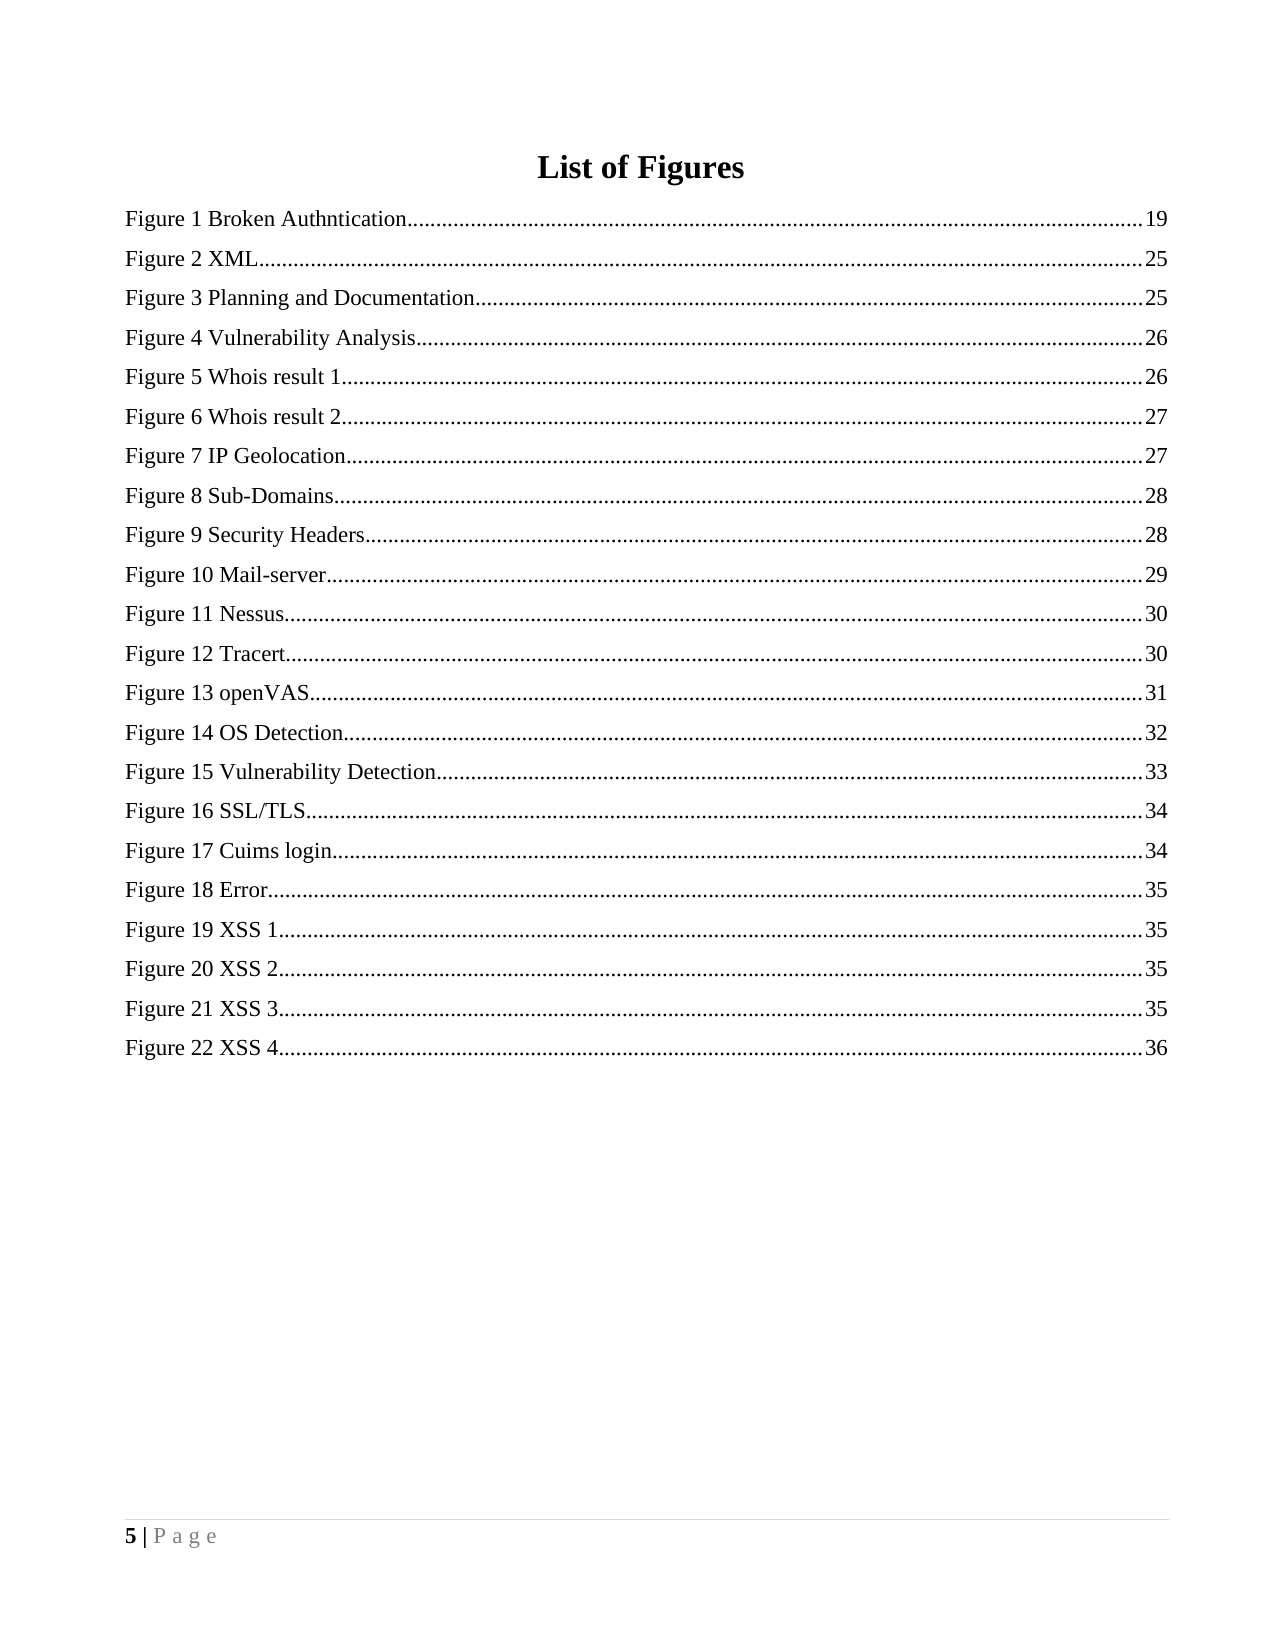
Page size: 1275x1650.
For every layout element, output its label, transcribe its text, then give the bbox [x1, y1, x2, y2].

text Figure 19 XSS 1 35 [125, 916, 1169, 942]
text Figure 15 Vulnerability Detection 33 [125, 758, 1169, 784]
text Figure 1 Broken Authntication 19 [125, 205, 1169, 232]
text Figure 14 OS Detection 32 [125, 718, 1169, 745]
text Figure 10 Mail-server 29 [125, 561, 1169, 587]
text Figure 21 XSS 3 35 [125, 995, 1169, 1021]
text Figure 7 IP Geolocation 27 [125, 442, 1169, 468]
text Figure 22 XSS 4 36 [125, 1034, 1169, 1061]
subtitle List of Figures [198, 148, 1084, 186]
text Figure 8 Sub-Domains 28 [125, 482, 1169, 508]
text Figure 12 Tracert 30 [125, 639, 1169, 666]
text Figure 3 Planning and Documentation 25 [125, 284, 1169, 311]
text Figure 17 Cuims login 34 [125, 837, 1169, 863]
text Figure 13 openVAS 31 [125, 679, 1169, 705]
text Figure 20 XSS 2 35 [125, 955, 1169, 982]
text Figure 2 XML 25 [125, 245, 1169, 271]
text Figure 9 Security Headers 28 [125, 521, 1169, 547]
text Figure 4 Vulnerability Analysis 26 [125, 324, 1169, 350]
text Figure 11 Nessus 30 [125, 600, 1169, 626]
text Figure 18 Error 35 [125, 876, 1169, 903]
text Figure 6 Whois result 2 27 [125, 403, 1169, 429]
text Figure 5 Whois result 1 26 [125, 363, 1169, 389]
text Figure 16 SSL/TLS 34 [125, 797, 1169, 824]
